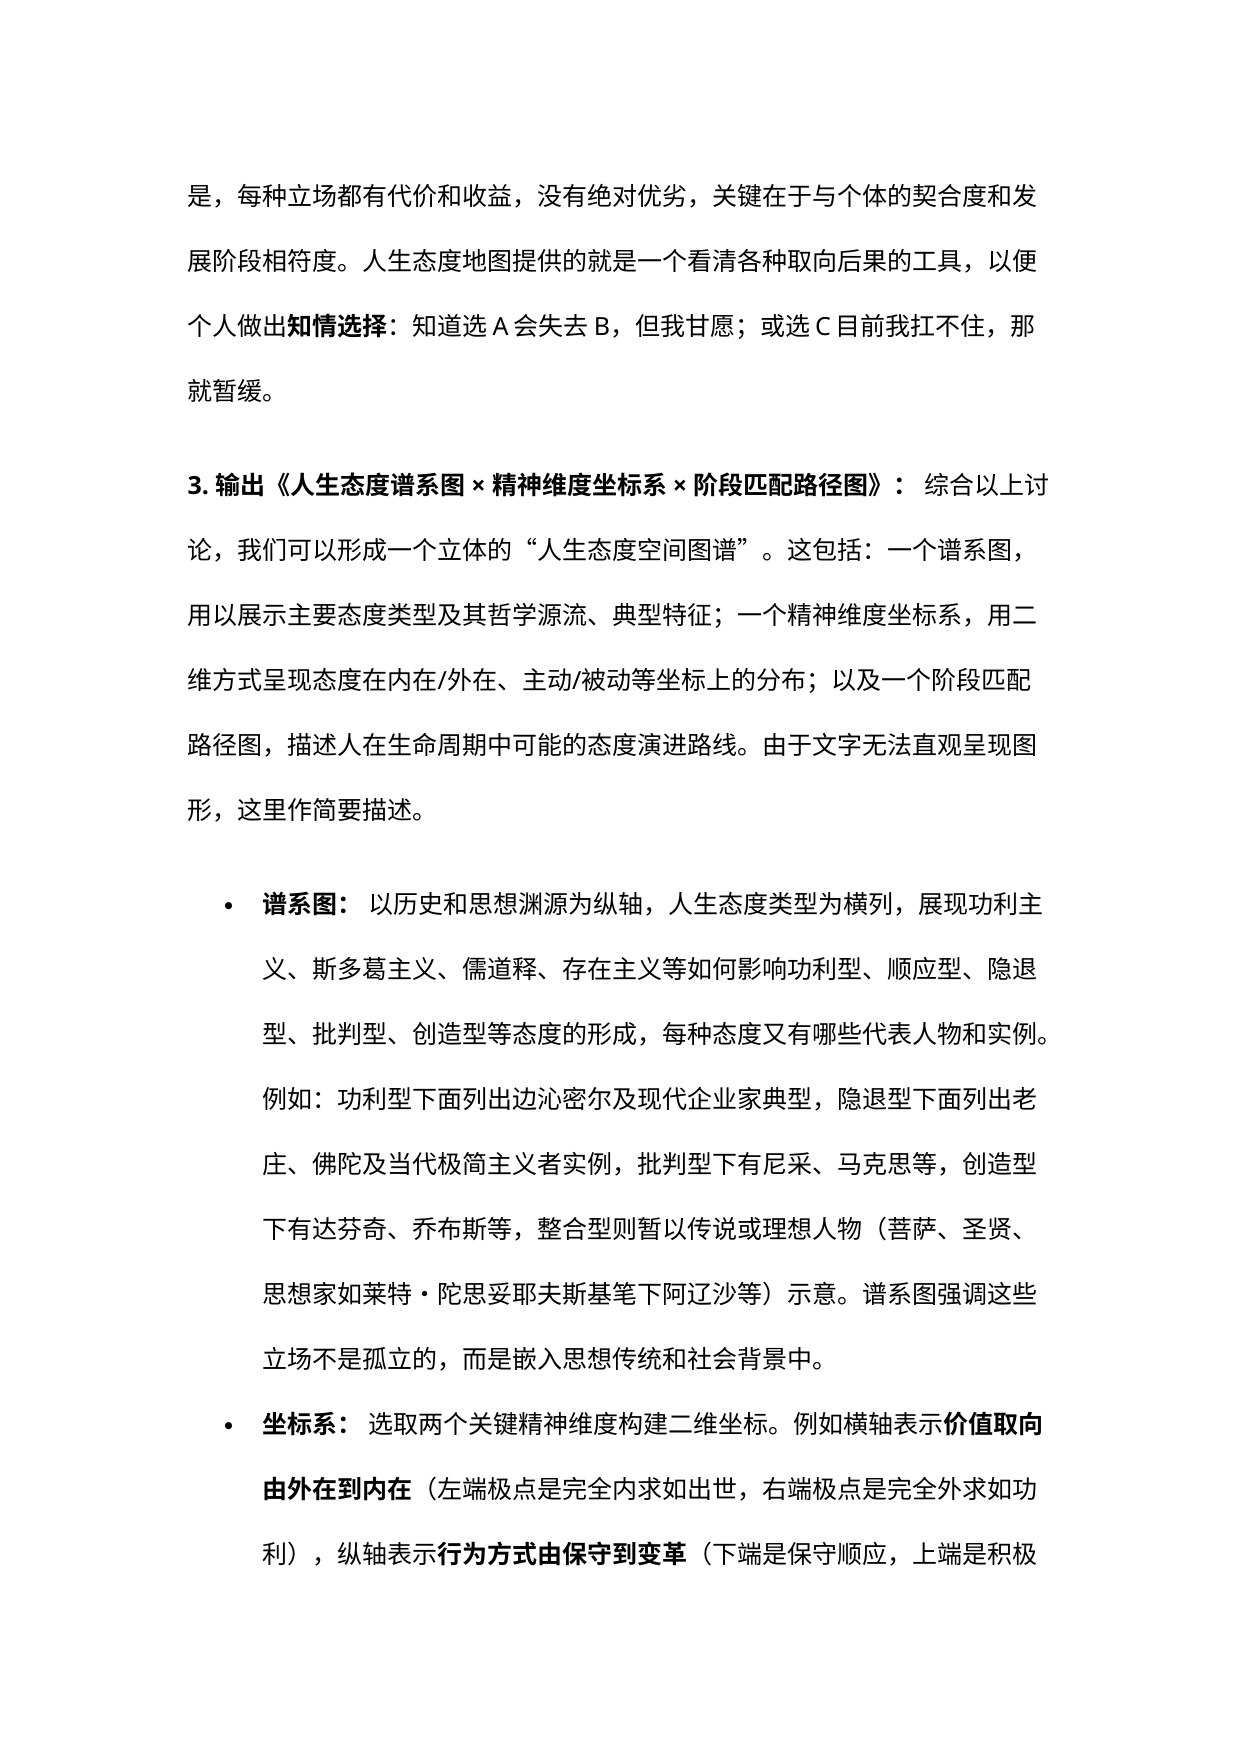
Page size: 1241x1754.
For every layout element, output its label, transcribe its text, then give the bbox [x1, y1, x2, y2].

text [187, 162, 1053, 422]
text 3. 输出《人生态度谱系图 × 精神维度坐标系 × 阶段匹配路径图》： 综合以上讨论，我们可以形成一个立体的“人生态度空间图谱”。这包括：一个谱系图，用以展示主要态度类型及其哲学源流、典型特征；一个精神维度坐标系，用二维方式呈现态度在内在/外在、主动/被动等坐标上的分布；以及一个阶段匹配路径图，描述人在生命周期中可能的态度演进路线。由于文字无法直观呈现图形，这里作简要描述。 [187, 451, 1053, 841]
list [225, 1390, 1053, 1585]
list 谱系图： 以历史和思想渊源为纵轴，人生态度类型为横列，展现功利主义、斯多葛主义、儒道释、存在主义等如何影响功利型、顺应型、隐退型、批判型、创造型等态度的形成，每种态度又有哪些代表人物和实例。例如：功利型下面列出边沁密尔及现代企业家典型，隐退型下面列出老庄、佛陀及当代极简主义者实例，批判型下有尼采、马克思等，创造型下有达芬奇、乔布斯等，整合型则暂以传说或理想人物（菩萨、圣贤、思想家如莱特・陀思妥耶夫斯基笔下阿辽沙等）示意。谱系图强调这些立场不是孤立的，而是嵌入思想传统和社会背景中。 [225, 870, 1053, 1390]
